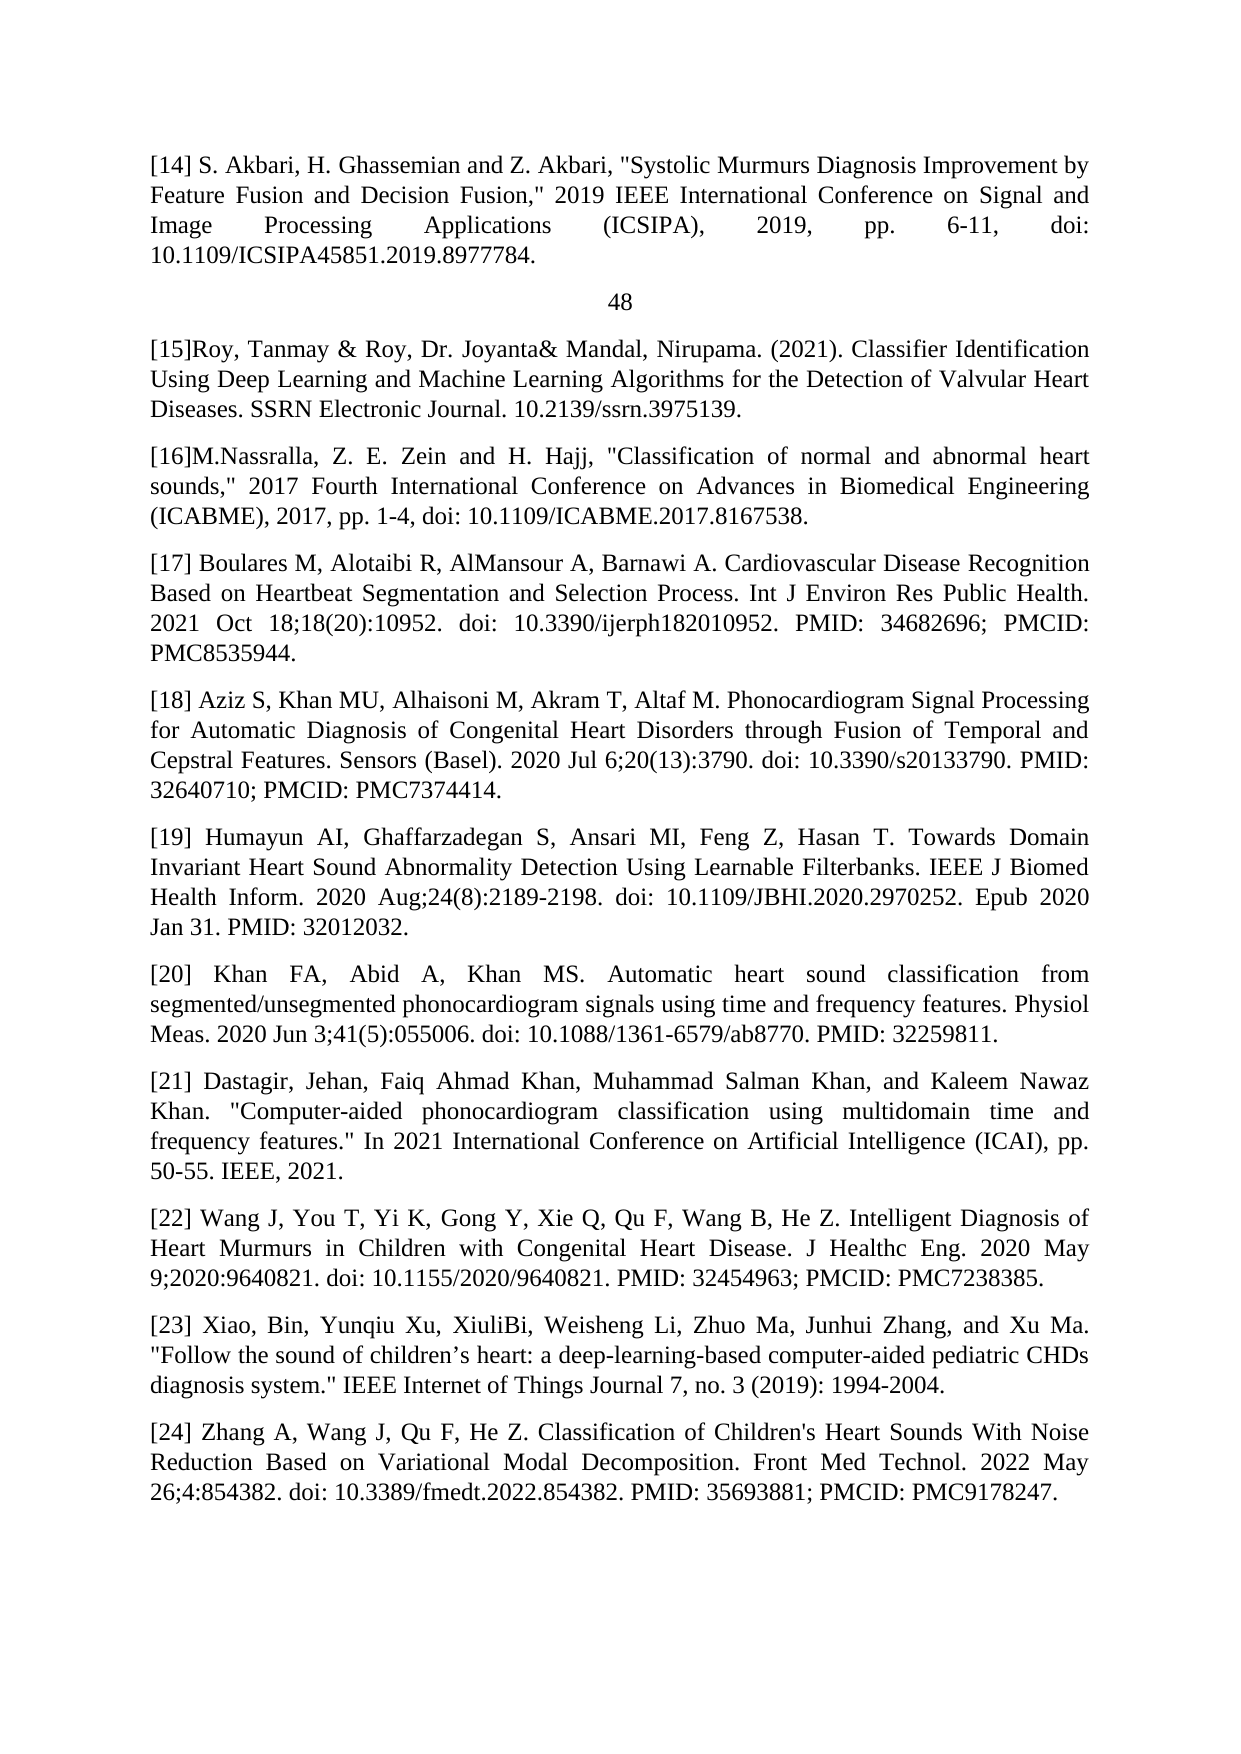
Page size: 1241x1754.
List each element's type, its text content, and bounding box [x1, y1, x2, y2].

text [21] Dastagir, Jehan, Faiq Ahmad Khan, Muhammad Salman Khan, and Kaleem Nawaz Khan. "Computer-aided phonocardiogram classification using multidomain time and frequency features." In 2021 International Conference on Artificial Intelligence (ICAI), pp. 50-55. IEEE, 2021. [150, 1066, 1090, 1185]
text [17] Boulares M, Alotaibi R, AlMansour A, Barnawi A. Cardiovascular Disease Recognition Based on Heartbeat Segmentation and Selection Process. Int J Environ Res Public Health. 2021 Oct 18;18(20):10952. doi: 10.3390/ijerph182010952. PMID: 34682696; PMCID: PMC8535944. [150, 548, 1090, 667]
text [14] S. Akbari, H. Ghassemian and Z. Akbari, "Systolic Murmurs Diagnosis Improvement by Feature Fusion and Decision Fusion," 2019 IEEE International Conference on Signal and Image Processing Applications (ICSIPA), 2019, pp. 6-11, doi: 10.1109/ICSIPA45851.2019.8977784. [150, 150, 1090, 269]
text [19] Humayun AI, Ghaffarzadegan S, Ansari MI, Feng Z, Hasan T. Towards Domain Invariant Heart Sound Abnormality Detection Using Learnable Filterbanks. IEEE J Biomed Health Inform. 2020 Aug;24(8):2189-2198. doi: 10.1109/JBHI.2020.2970252. Epub 2020 Jan 31. PMID: 32012032. [150, 822, 1090, 941]
text [15]Roy, Tanmay & Roy, Dr. Joyanta& Mandal, Nirupama. (2021). Classifier Identification Using Deep Learning and Machine Learning Algorithms for the Detection of Valvular Heart Diseases. SSRN Electronic Journal. 10.2139/ssrn.3975139. [150, 334, 1090, 423]
text [24] Zhang A, Wang J, Qu F, He Z. Classification of Children's Heart Sounds With Noise Reduction Based on Variational Modal Decomposition. Front Med Technol. 2022 May 26;4:854382. doi: 10.3389/fmedt.2022.854382. PMID: 35693881; PMCID: PMC9178247. [150, 1417, 1090, 1506]
text [20] Khan FA, Abid A, Khan MS. Automatic heart sound classification from segmented/unsegmented phonocardiogram signals using time and frequency features. Physiol Meas. 2020 Jun 3;41(5):055006. doi: 10.1088/1361-6579/ab8770. PMID: 32259811. [150, 959, 1090, 1048]
text [18] Aziz S, Khan MU, Alhaisoni M, Akram T, Altaf M. Phonocardiogram Signal Processing for Automatic Diagnosis of Congenital Heart Disorders through Fusion of Temporal and Cepstral Features. Sensors (Basel). 2020 Jul 6;20(13):3790. doi: 10.3390/s20133790. PMID: 32640710; PMCID: PMC7374414. [150, 685, 1090, 804]
text [16]M.Nassralla, Z. E. Zein and H. Hajj, "Classification of normal and abnormal heart sounds," 2017 Fourth International Conference on Advances in Biomedical Engineering (ICABME), 2017, pp. 1-4, doi: 10.1109/ICABME.2017.8167538. [150, 441, 1090, 530]
text [23] Xiao, Bin, Yunqiu Xu, XiuliBi, Weisheng Li, Zhuo Ma, Junhui Zhang, and Xu Ma. "Follow the sound of children’s heart: a deep-learning-based computer-aided pediatric CHDs diagnosis system." IEEE Internet of Things Journal 7, no. 3 (2019): 1994-2004. [150, 1310, 1090, 1399]
text [22] Wang J, You T, Yi K, Gong Y, Xie Q, Qu F, Wang B, He Z. Intelligent Diagnosis of Heart Murmurs in Children with Congenital Heart Disease. J Healthc Eng. 2020 May 9;2020:9640821. doi: 10.1155/2020/9640821. PMID: 32454963; PMCID: PMC7238385. [150, 1203, 1090, 1292]
text 48 [150, 287, 1090, 316]
